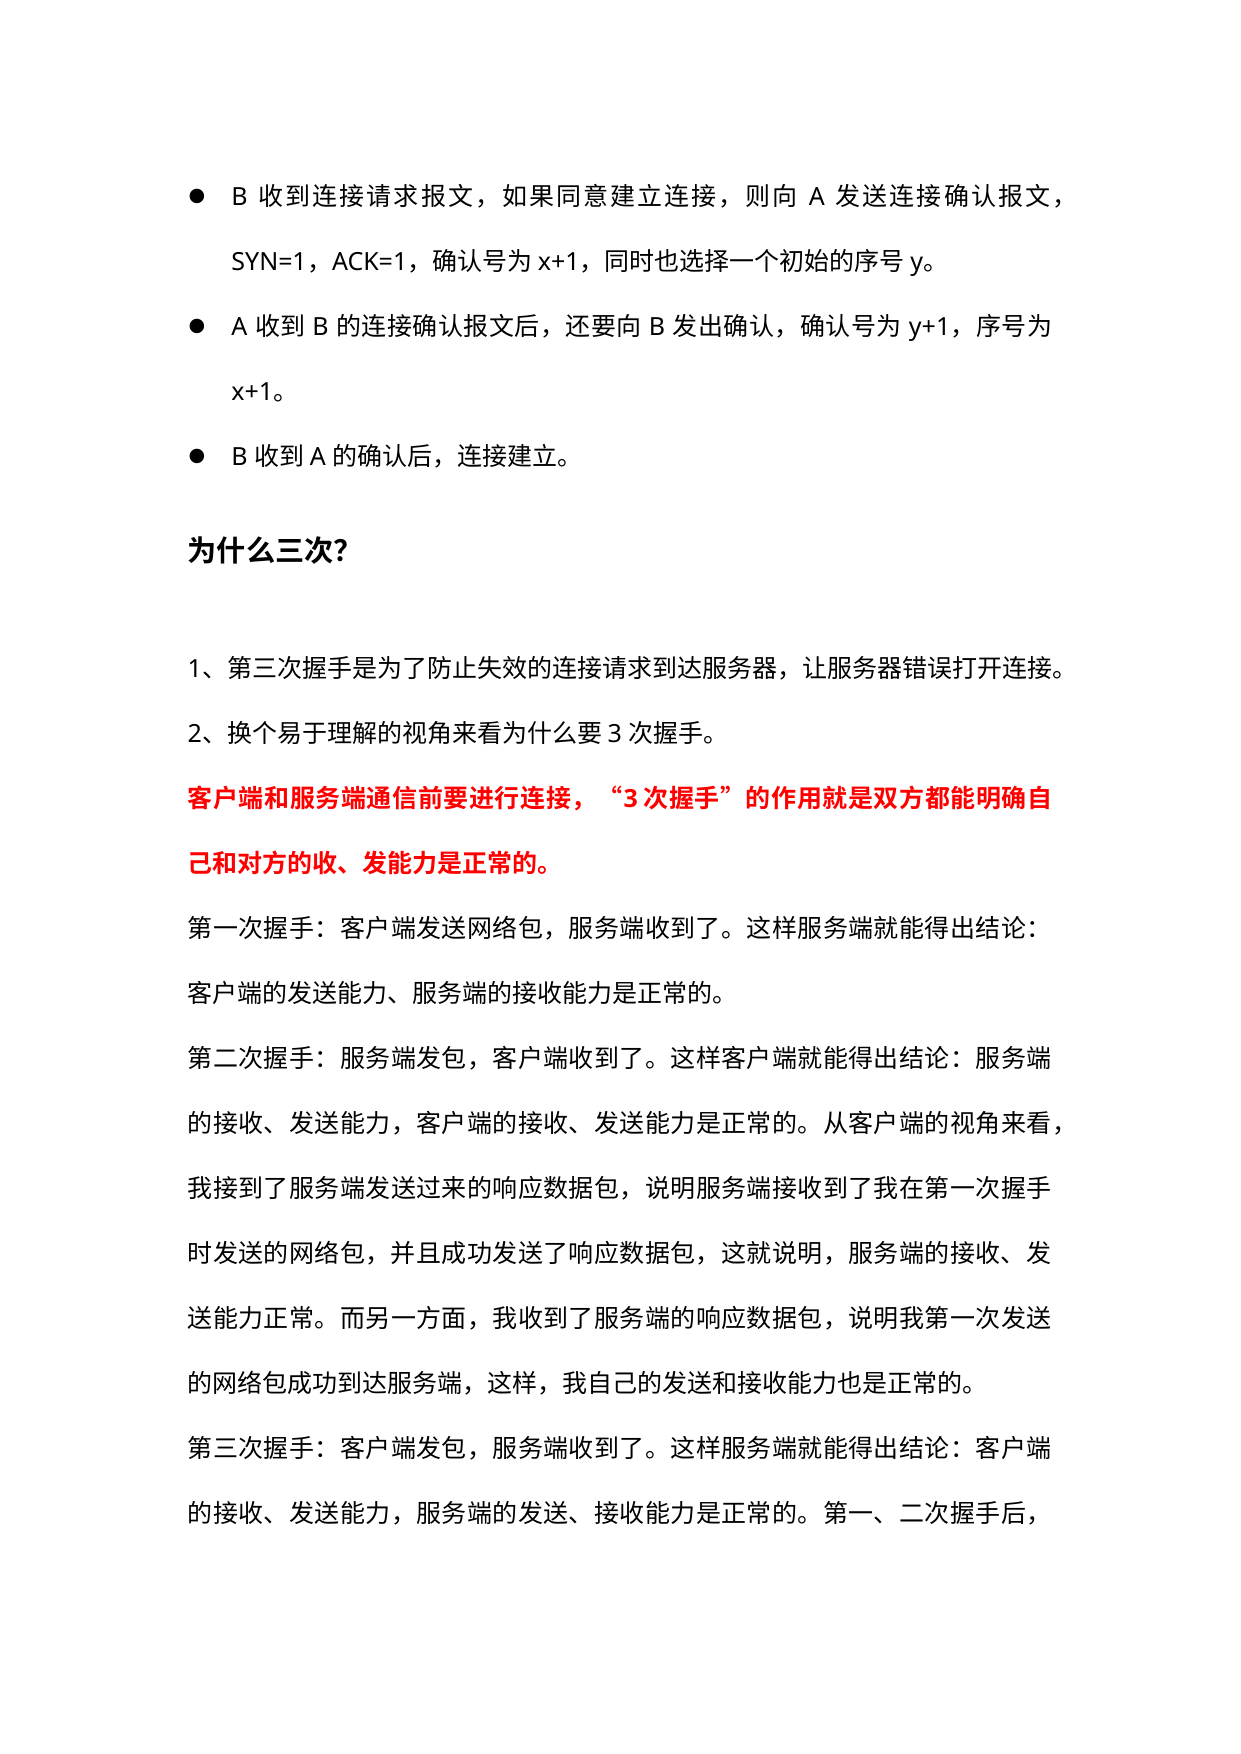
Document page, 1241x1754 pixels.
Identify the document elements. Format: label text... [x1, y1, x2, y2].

list 第二次握手：服务端发包，客户端收到了。这样客户端就能得出结论：服务端的接收、发送能力，客户端的接收、发送能力是正常的。从客户端的视角来看，我接到了服务端发送过来的响应数据包，说明服务端接收到了我在第一次握手时发送的网络包，并且成功发送了响应数据包，这就说明，服务端的接收、发送能力正常。而另一方面，我收到了服务端的响应数据包，说明我第一次发送的网络包成功到达服务端，这样，我自己的发送和接收能力也是正常的。 [187, 1024, 1053, 1414]
list A 收到 B 的连接确认报文后，还要向 B 发出确认，确认号为 y+1，序号为 x+1。 [187, 292, 1053, 422]
list B 收到 A 的确认后，连接建立。 [187, 422, 1053, 487]
list 2、换个易于理解的视角来看为什么要 3 次握手。 [187, 699, 1053, 764]
subtitle 为什么三次？ [187, 516, 1053, 581]
list 1、第三次握手是为了防止失效的连接请求到达服务器，让服务器错误打开连接。 [187, 634, 1053, 699]
list B 收到连接请求报文，如果同意建立连接，则向 A 发送连接确认报文，SYN=1，ACK=1，确认号为 x+1，同时也选择一个初始的序号 y。 [187, 162, 1053, 292]
list 第一次握手：客户端发送网络包，服务端收到了。这样服务端就能得出结论：客户端的发送能力、服务端的接收能力是正常的。 [187, 894, 1053, 1024]
list 客户端和服务端通信前要进行连接，“3次握手”的作用就是双方都能明确自己和对方的收、发能力是正常的。 [187, 764, 1053, 894]
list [187, 1414, 1053, 1544]
